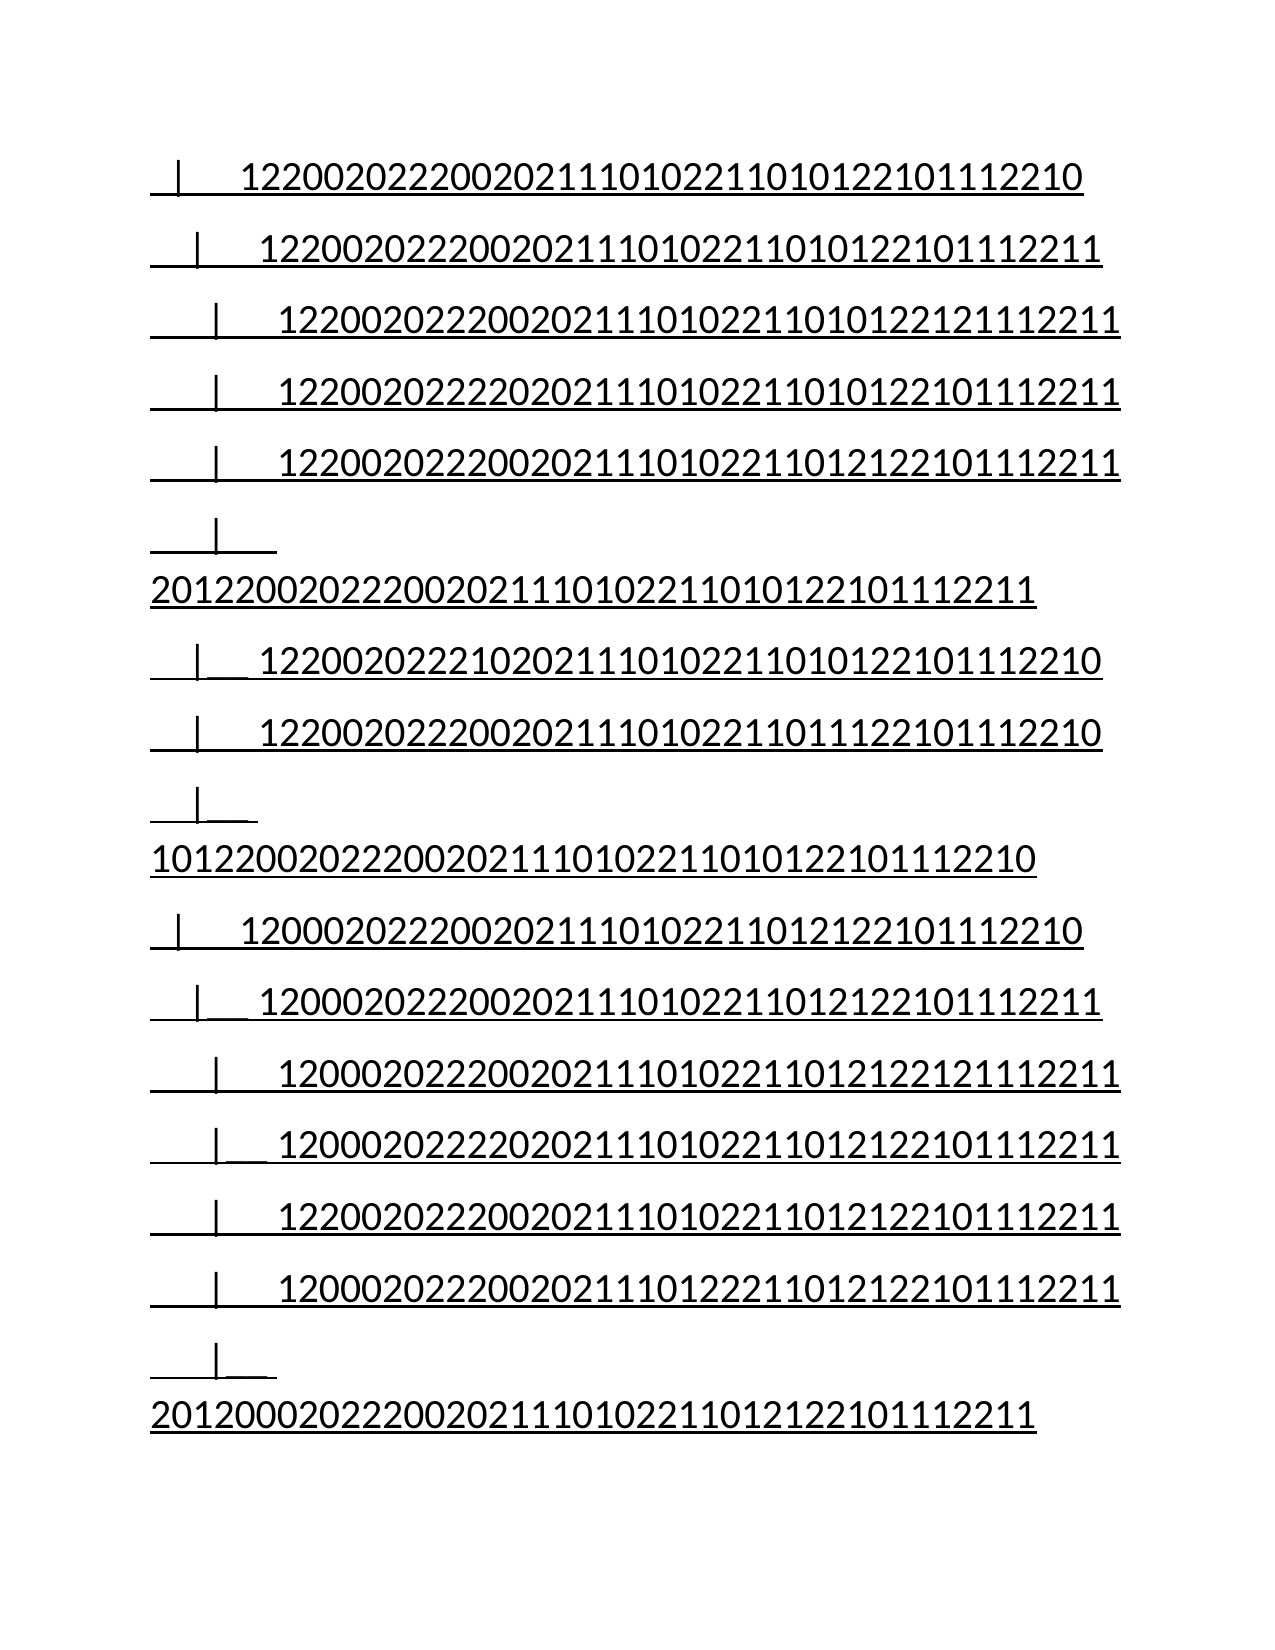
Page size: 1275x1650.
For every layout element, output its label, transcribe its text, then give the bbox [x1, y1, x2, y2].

text |__ 1220020222002021110102211010122121112211 [150, 293, 1125, 344]
text |__ 1220020222002021110102211010122101112210 [150, 150, 1125, 201]
text |__ 1220020222202021110102211010122101112211 [150, 365, 1125, 416]
text |__ 1200020222002021110102211012122121112211 [150, 1047, 1125, 1098]
text |__ 1220020222102021110102211010122101112210 [150, 634, 1125, 685]
text |__ 1220020222002021110102211012122101112211 [150, 1190, 1125, 1241]
text |__ 1200020222002021110102211012122101112210 [150, 904, 1125, 955]
text |__ 201200020222002021110102211012122101112211 [150, 1333, 1125, 1439]
text |__ 1200020222002021110122211012122101112211 [150, 1262, 1125, 1312]
text |__ 101220020222002021110102211010122101112210 [150, 777, 1125, 883]
text |__ 1220020222002021110102211012122101112211 [150, 436, 1125, 487]
text |__ 201220020222002021110102211010122101112211 [150, 508, 1125, 613]
text |__ 1200020222002021110102211012122101112211 [150, 975, 1125, 1026]
text |__ 1200020222202021110102211012122101112211 [150, 1118, 1125, 1169]
text |__ 1220020222002021110102211010122101112211 [150, 222, 1125, 272]
text |__ 1220020222002021110102211011122101112210 [150, 706, 1125, 757]
